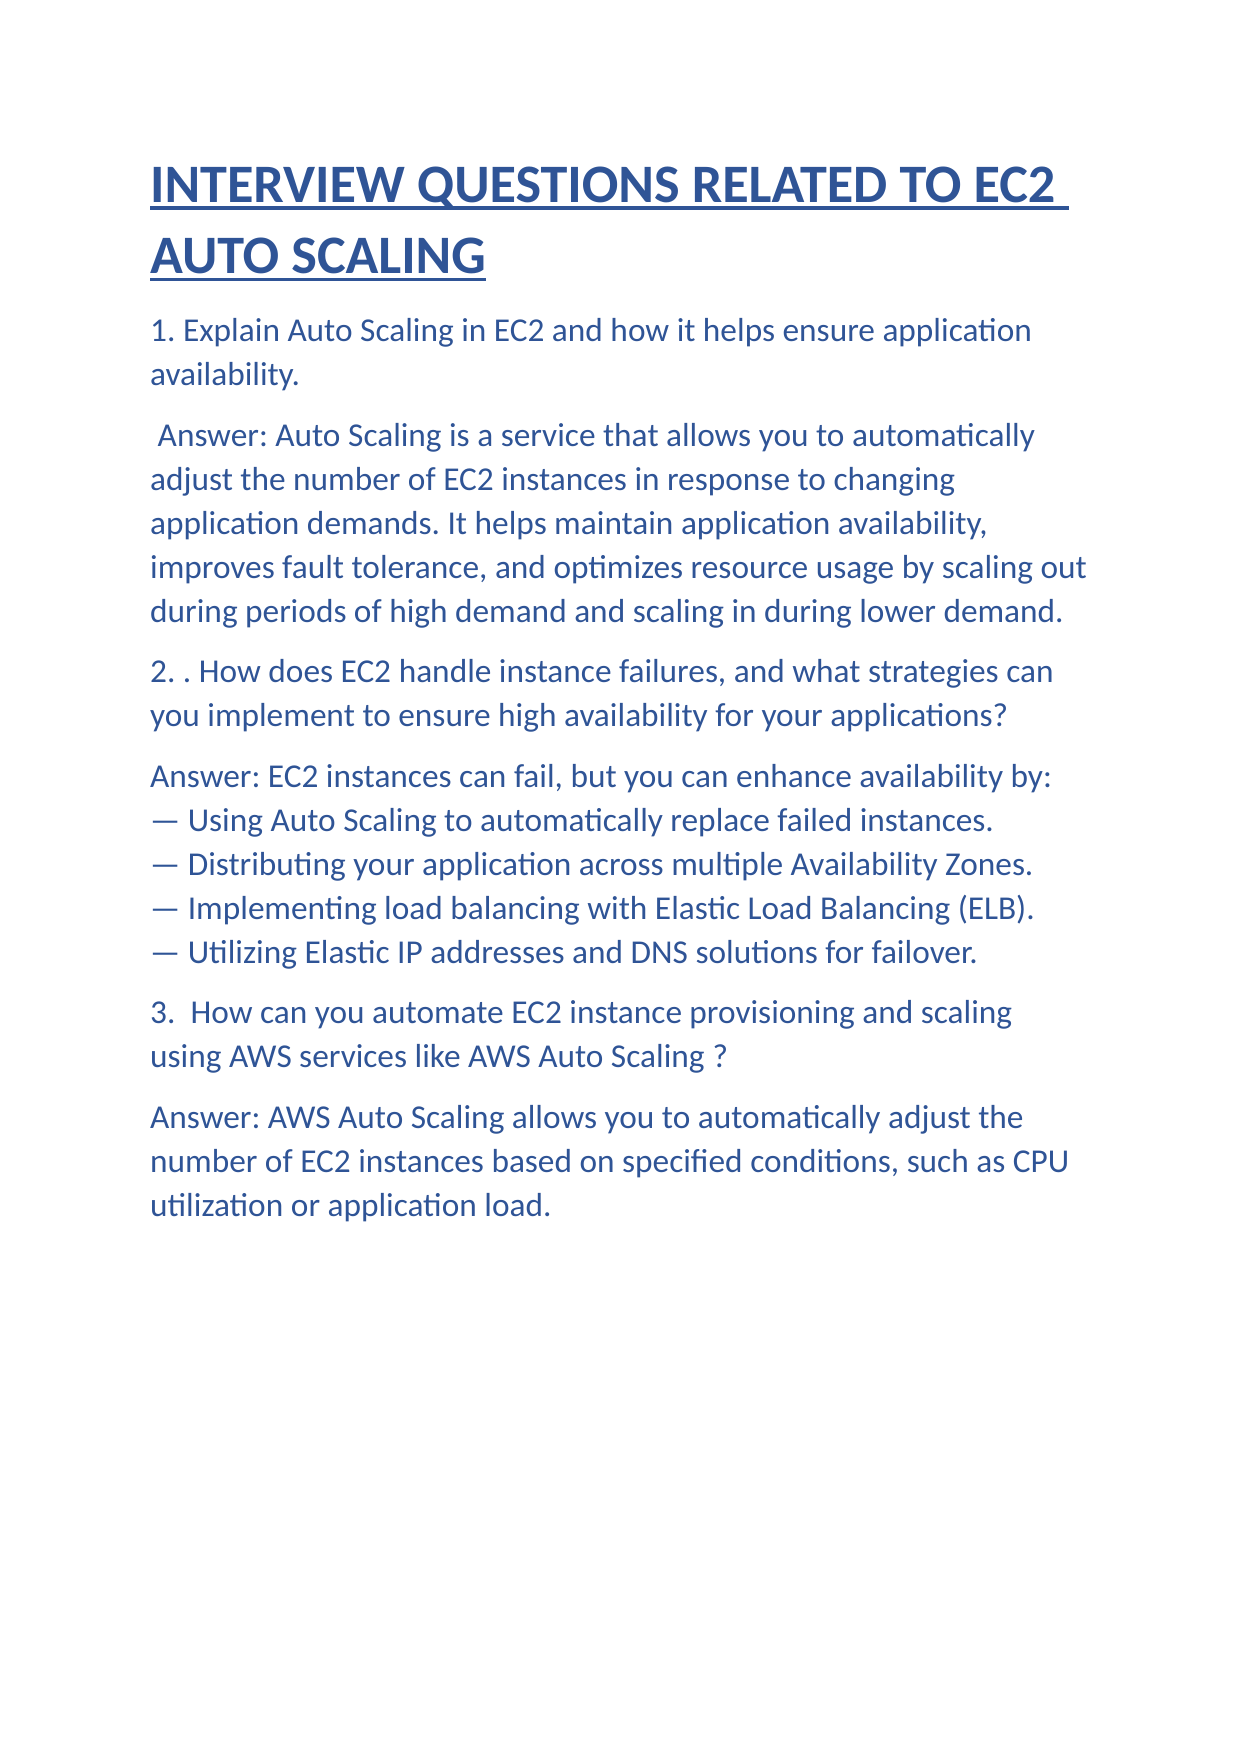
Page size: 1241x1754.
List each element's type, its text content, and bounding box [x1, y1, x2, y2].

text 3. How can you automate EC2 instance provisioning and scaling using AWS services like AWS Auto Scaling ? [150, 991, 1090, 1076]
text INTERVIEW QUESTIONS RELATED TO EC2 AUTO SCALING [150, 150, 1090, 287]
text Answer: AWS Auto Scaling allows you to automatically adjust the number of EC2 instances based on specified conditions, such as CPU utilization or application load. [150, 1096, 1090, 1225]
text Answer: EC2 instances can fail, but you can enhance availability by: — Using Auto Scaling to automatically replace failed instances. — Distributing your application across multiple Availability Zones. — Implementing load balancing with Elastic Load Balancing (ELB). — Utilizing Elastic IP addresses and DNS solutions for failover. [150, 755, 1090, 972]
text Answer: Auto Scaling is a service that allows you to automatically adjust the number of EC2 instances in response to changing application demands. It helps maintain application availability, improves fault tolerance, and optimizes resource usage by scaling out during periods of high demand and scaling in during lower demand. [150, 414, 1090, 631]
text 2. . How does EC2 handle instance failures, and what strategies can you implement to ensure high availability for your applications? [150, 650, 1090, 735]
text 1. Explain Auto Scaling in EC2 and how it helps ensure application availability. [150, 309, 1090, 394]
